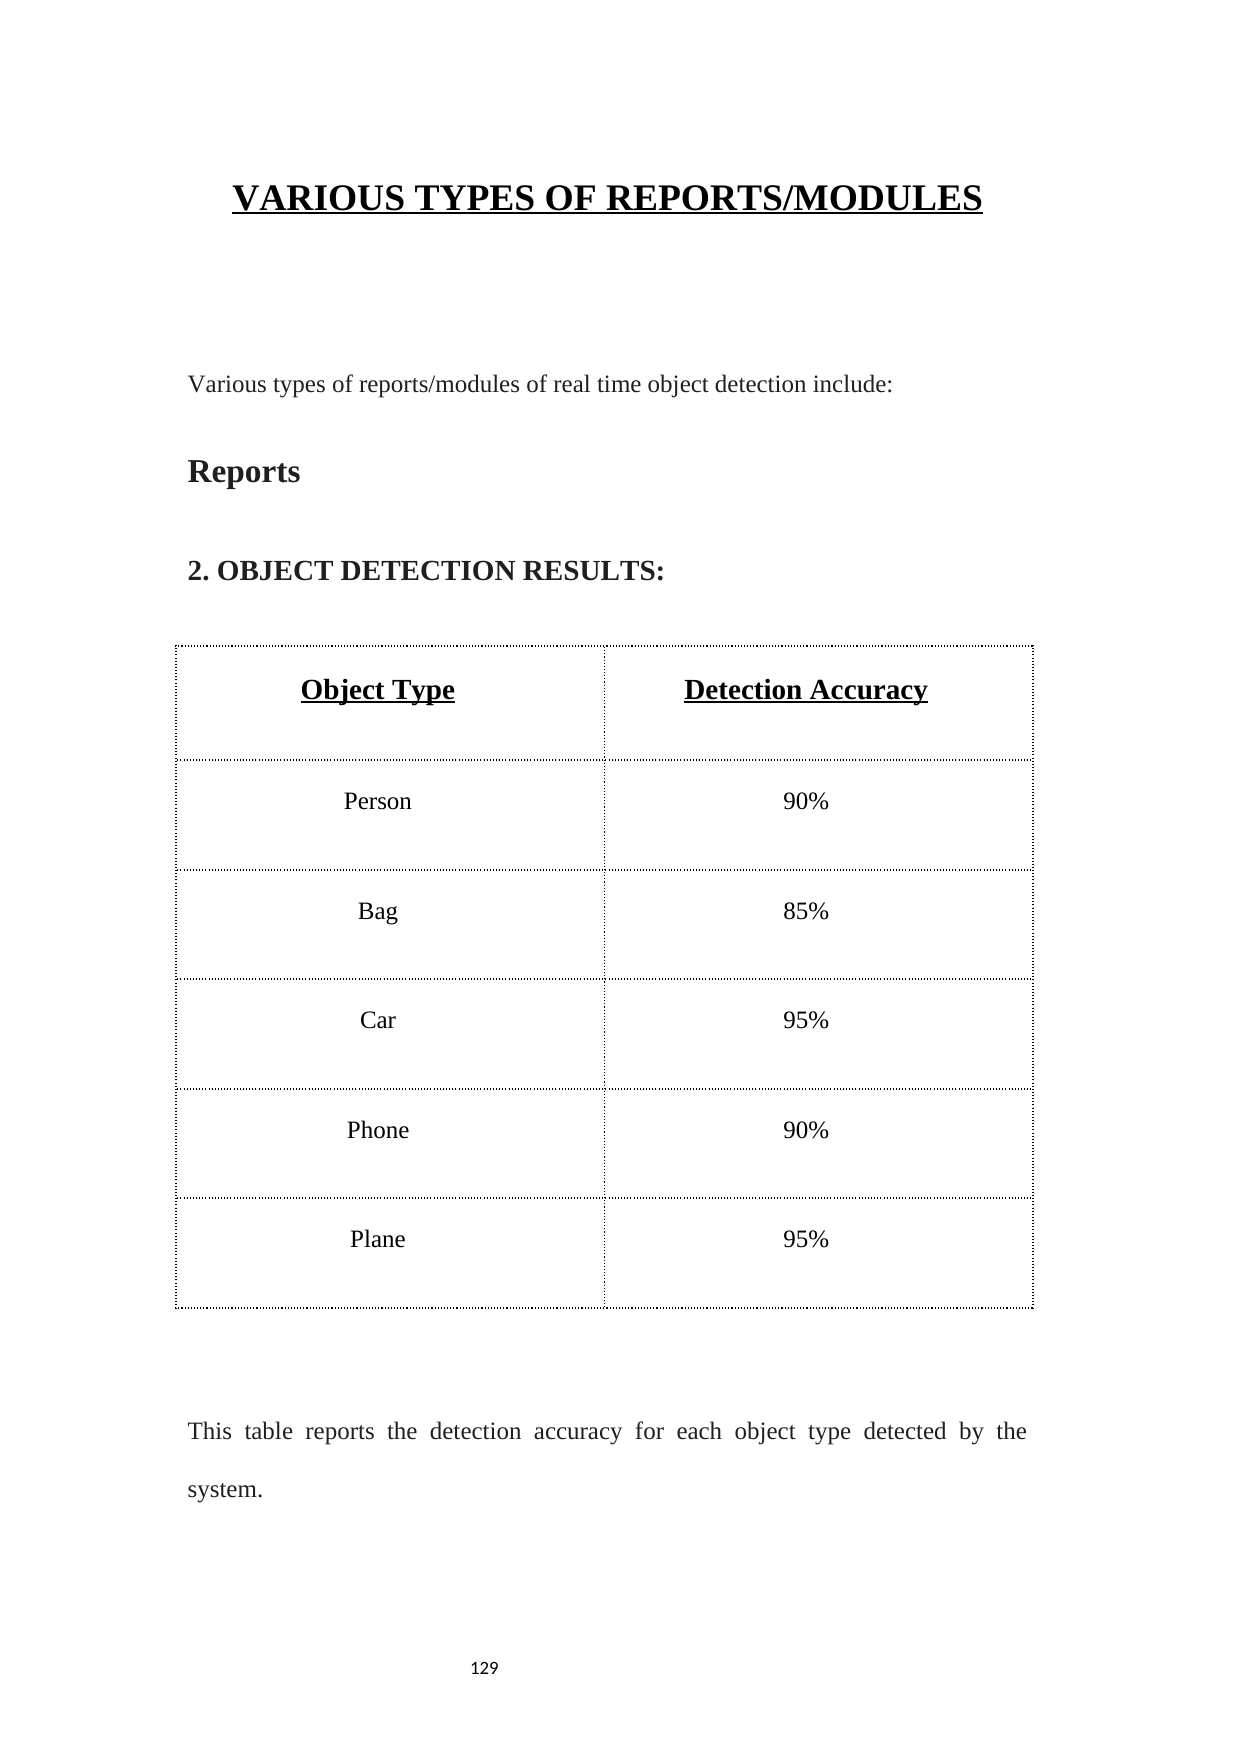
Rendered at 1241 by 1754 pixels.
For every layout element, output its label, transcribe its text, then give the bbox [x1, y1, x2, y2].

table_cell 90% [604, 759, 1033, 869]
table_cell Person [176, 759, 604, 869]
table_cell 90% [604, 1088, 1033, 1197]
table_cell 95% [604, 1197, 1033, 1307]
table_cell Phone [176, 1088, 604, 1197]
table_header Detection Accuracy [604, 645, 1033, 759]
table_cell Plane [176, 1197, 604, 1307]
table_cell 85% [604, 869, 1033, 978]
table_cell 95% [604, 978, 1033, 1088]
list OBJECT DETECTION RESULTS: [187, 553, 1028, 586]
list This table reports the detection accuracy for each object type detected by the system. [187, 1416, 1028, 1502]
list Various types of reports/modules of real time object detection include: [187, 369, 1028, 397]
list Reports [187, 451, 1028, 489]
table_header Object Type [176, 645, 604, 759]
list VARIOUS TYPES OF REPORTS/MODULES [187, 175, 1028, 218]
table_cell Car [176, 978, 604, 1088]
table_cell Bag [176, 869, 604, 978]
